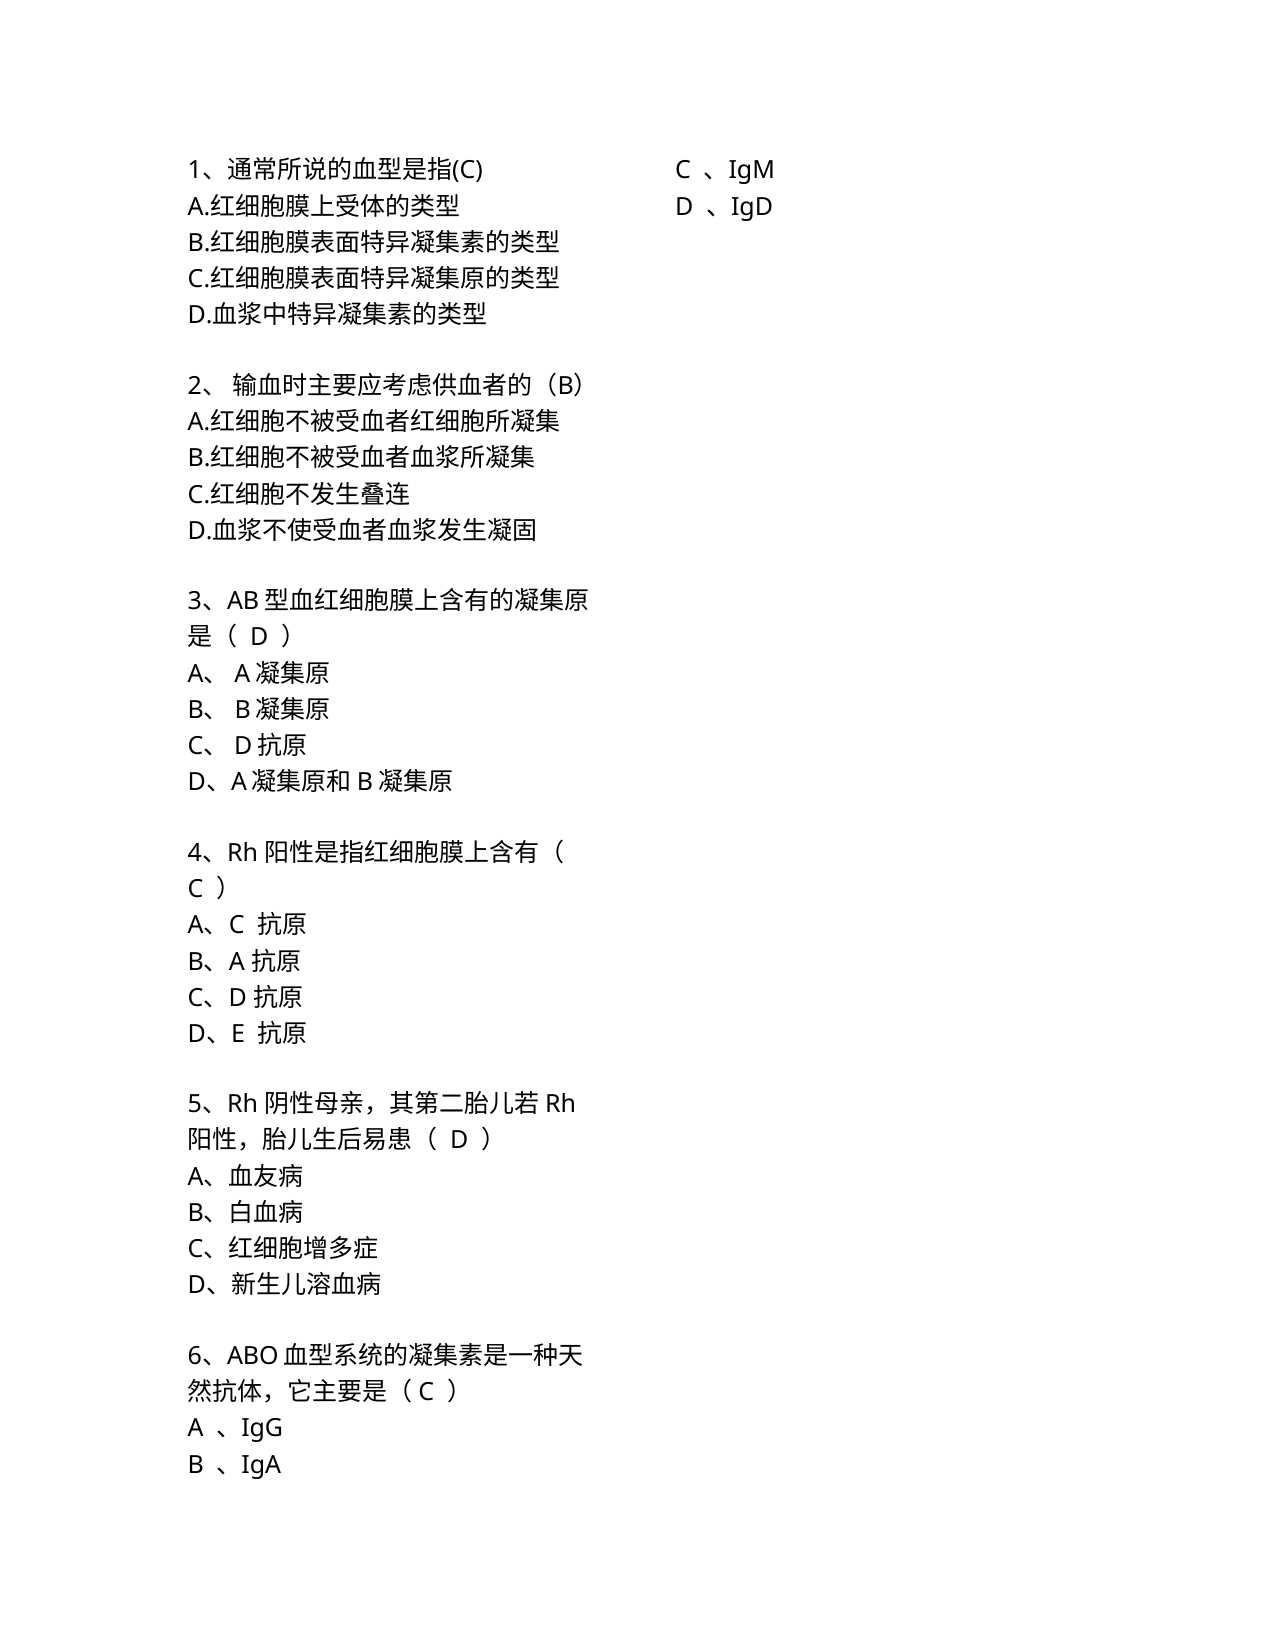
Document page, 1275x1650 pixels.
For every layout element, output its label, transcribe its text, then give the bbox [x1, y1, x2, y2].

text B 、IgA [187, 1444, 600, 1480]
text 4、Rh 阳性是指红细胞膜上含有（ C ） [187, 832, 600, 905]
text D.血浆中特异凝集素的类型 [187, 295, 600, 331]
text C 、IgM [675, 150, 1087, 186]
text D.血浆不使受血者血浆发生凝固 [187, 510, 600, 547]
text D 、IgD [675, 186, 1087, 222]
text 6、ABO血型系统的凝集素是一种天然抗体，它主要是（ C ） [187, 1335, 600, 1408]
text A、 A凝集原 [187, 653, 600, 689]
text B.红细胞不被受血者血浆所凝集 [187, 438, 600, 474]
text 5、Rh 阴性母亲，其第二胎儿若 Rh 阳性，胎儿生后易患（ D ） [187, 1084, 600, 1156]
text A、血友病 [187, 1156, 600, 1192]
text C.红细胞不发生叠连 [187, 474, 600, 510]
text 2、 输血时主要应考虑供血者的（B） [187, 365, 600, 402]
text A.红细胞不被受血者红细胞所凝集 [187, 402, 600, 438]
text B、白血病 [187, 1192, 600, 1229]
text D、新生儿溶血病 [187, 1265, 600, 1301]
text 3、AB型血红细胞膜上含有的凝集原是（ D ） [187, 581, 600, 653]
text A.红细胞膜上受体的类型 [187, 186, 600, 222]
text B.红细胞膜表面特异凝集素的类型 [187, 222, 600, 259]
text B、 B凝集原 [187, 689, 600, 726]
text D、E 抗原 [187, 1013, 600, 1050]
text B、A 抗原 [187, 941, 600, 977]
text C、红细胞增多症 [187, 1229, 600, 1265]
text D、A凝集原和B凝集原 [187, 762, 600, 798]
text 1、通常所说的血型是指(C) [187, 150, 600, 186]
text A 、IgG [187, 1408, 600, 1444]
text C、 D抗原 [187, 726, 600, 762]
text A、C 抗原 [187, 905, 600, 941]
text C、D 抗原 [187, 977, 600, 1013]
text C.红细胞膜表面特异凝集原的类型 [187, 259, 600, 295]
